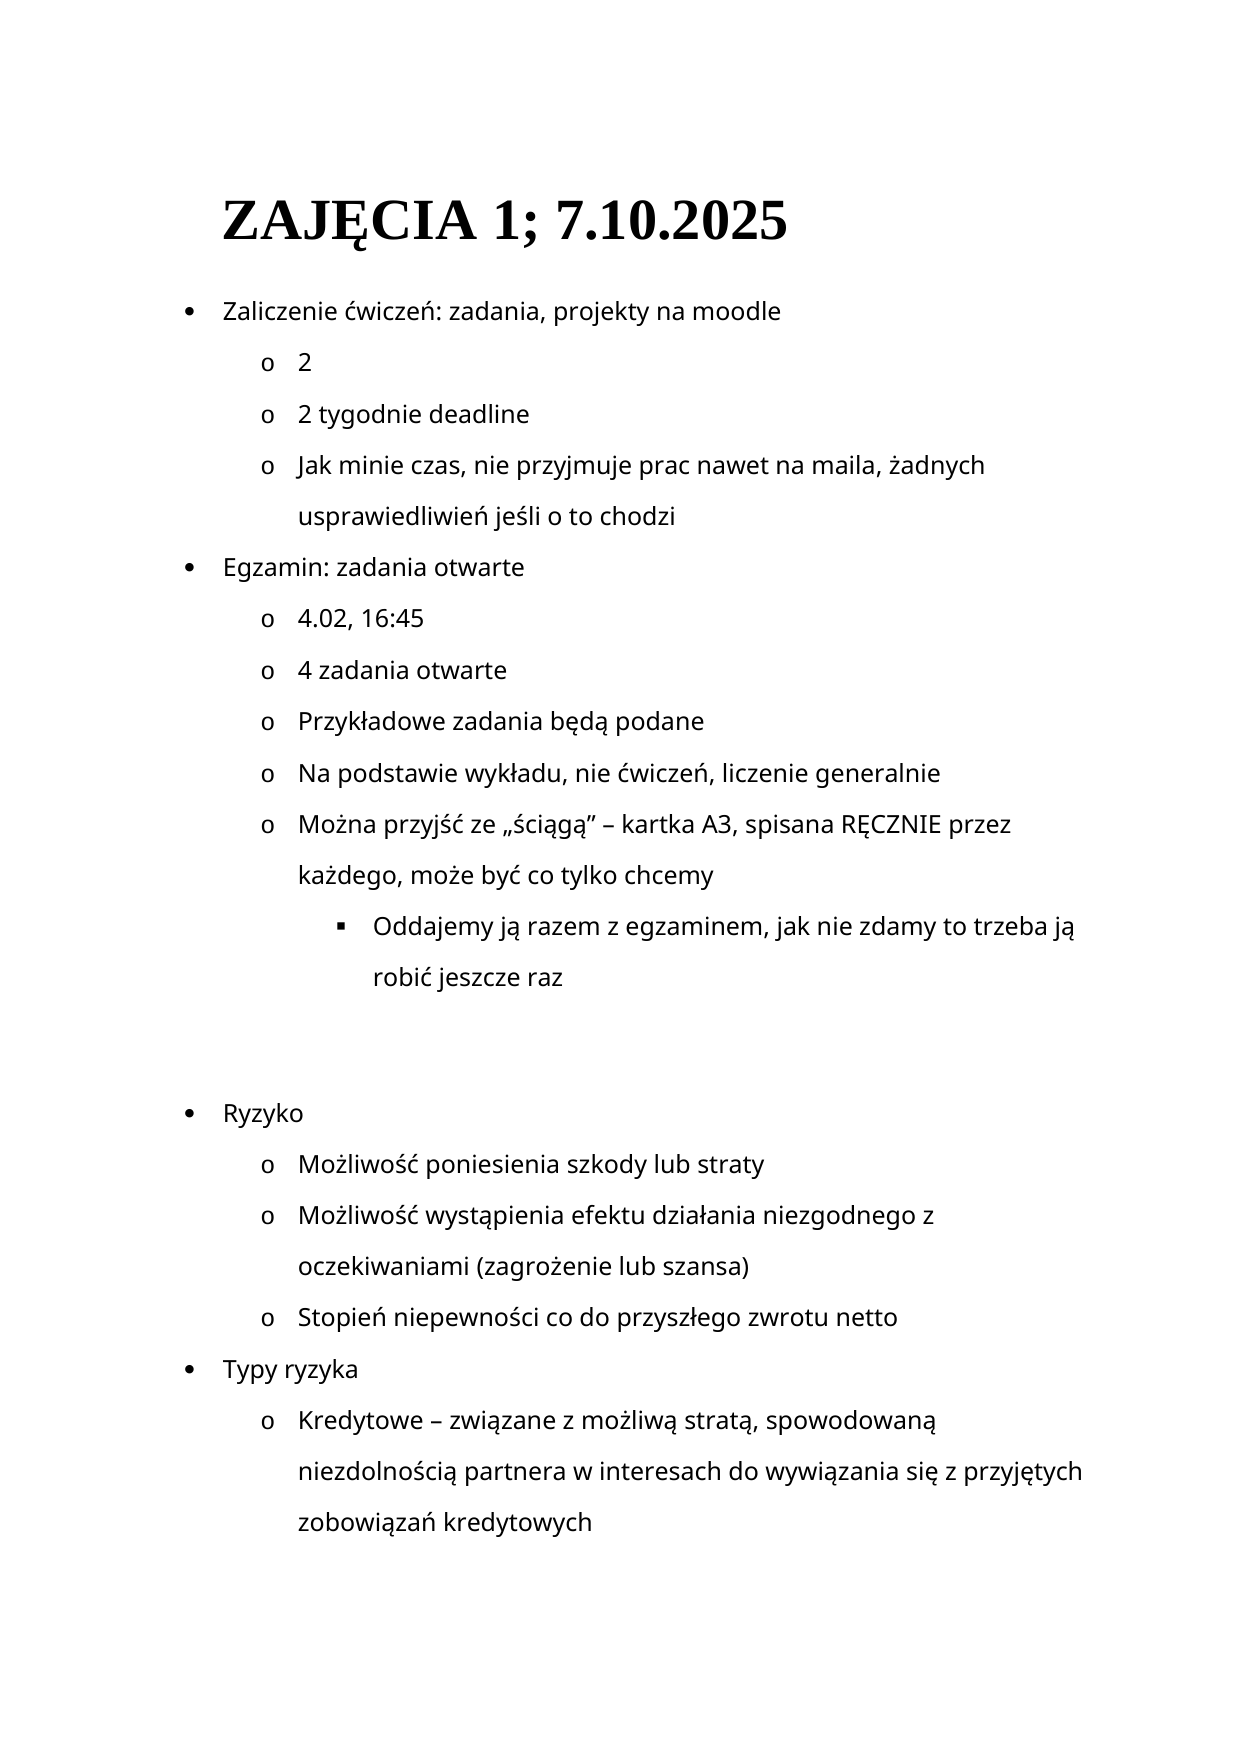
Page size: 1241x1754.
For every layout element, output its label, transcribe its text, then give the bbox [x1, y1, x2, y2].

list Możliwość poniesienia szkody lub straty [260, 1146, 1093, 1181]
list 4 zadania otwarte [260, 652, 1093, 687]
list 2 [260, 345, 1093, 379]
list Kredytowe – związane z możliwą stratą, spowodowaną niezdolnością partnera w interesach do wywiązania się z przyjętych zobowiązań kredytowych [260, 1402, 1093, 1539]
list 2 tygodnie deadline [260, 396, 1093, 431]
subtitle ZAJĘCIA 1; 7.10.2025 [148, 185, 1093, 252]
list Zaliczenie ćwiczeń: zadania, projekty na moodle [185, 294, 1093, 328]
list Typy ryzyka [185, 1351, 1093, 1385]
list Stopień niepewności co do przyszłego zwrotu netto [260, 1300, 1093, 1334]
list Można przyjść ze „ściągą” – kartka A3, spisana RĘCZNIE przez każdego, może być co tylko chcemy [260, 807, 1093, 892]
list Przykładowe zadania będą podane [260, 704, 1093, 738]
list Ryzyko [185, 1095, 1093, 1129]
list 4.02, 16:45 [260, 601, 1093, 635]
list Egzamin: zadania otwarte [185, 550, 1093, 584]
list Oddajemy ją razem z egzaminem, jak nie zdamy to trzeba ją robić jeszcze raz [335, 909, 1093, 994]
list Na podstawie wykładu, nie ćwiczeń, liczenie generalnie [260, 755, 1093, 789]
list Jak minie czas, nie przyjmuje prac nawet na maila, żadnych usprawiedliwień jeśli o to chodzi [260, 448, 1093, 533]
list Możliwość wystąpienia efektu działania niezgodnego z oczekiwaniami (zagrożenie lub szansa) [260, 1198, 1093, 1283]
